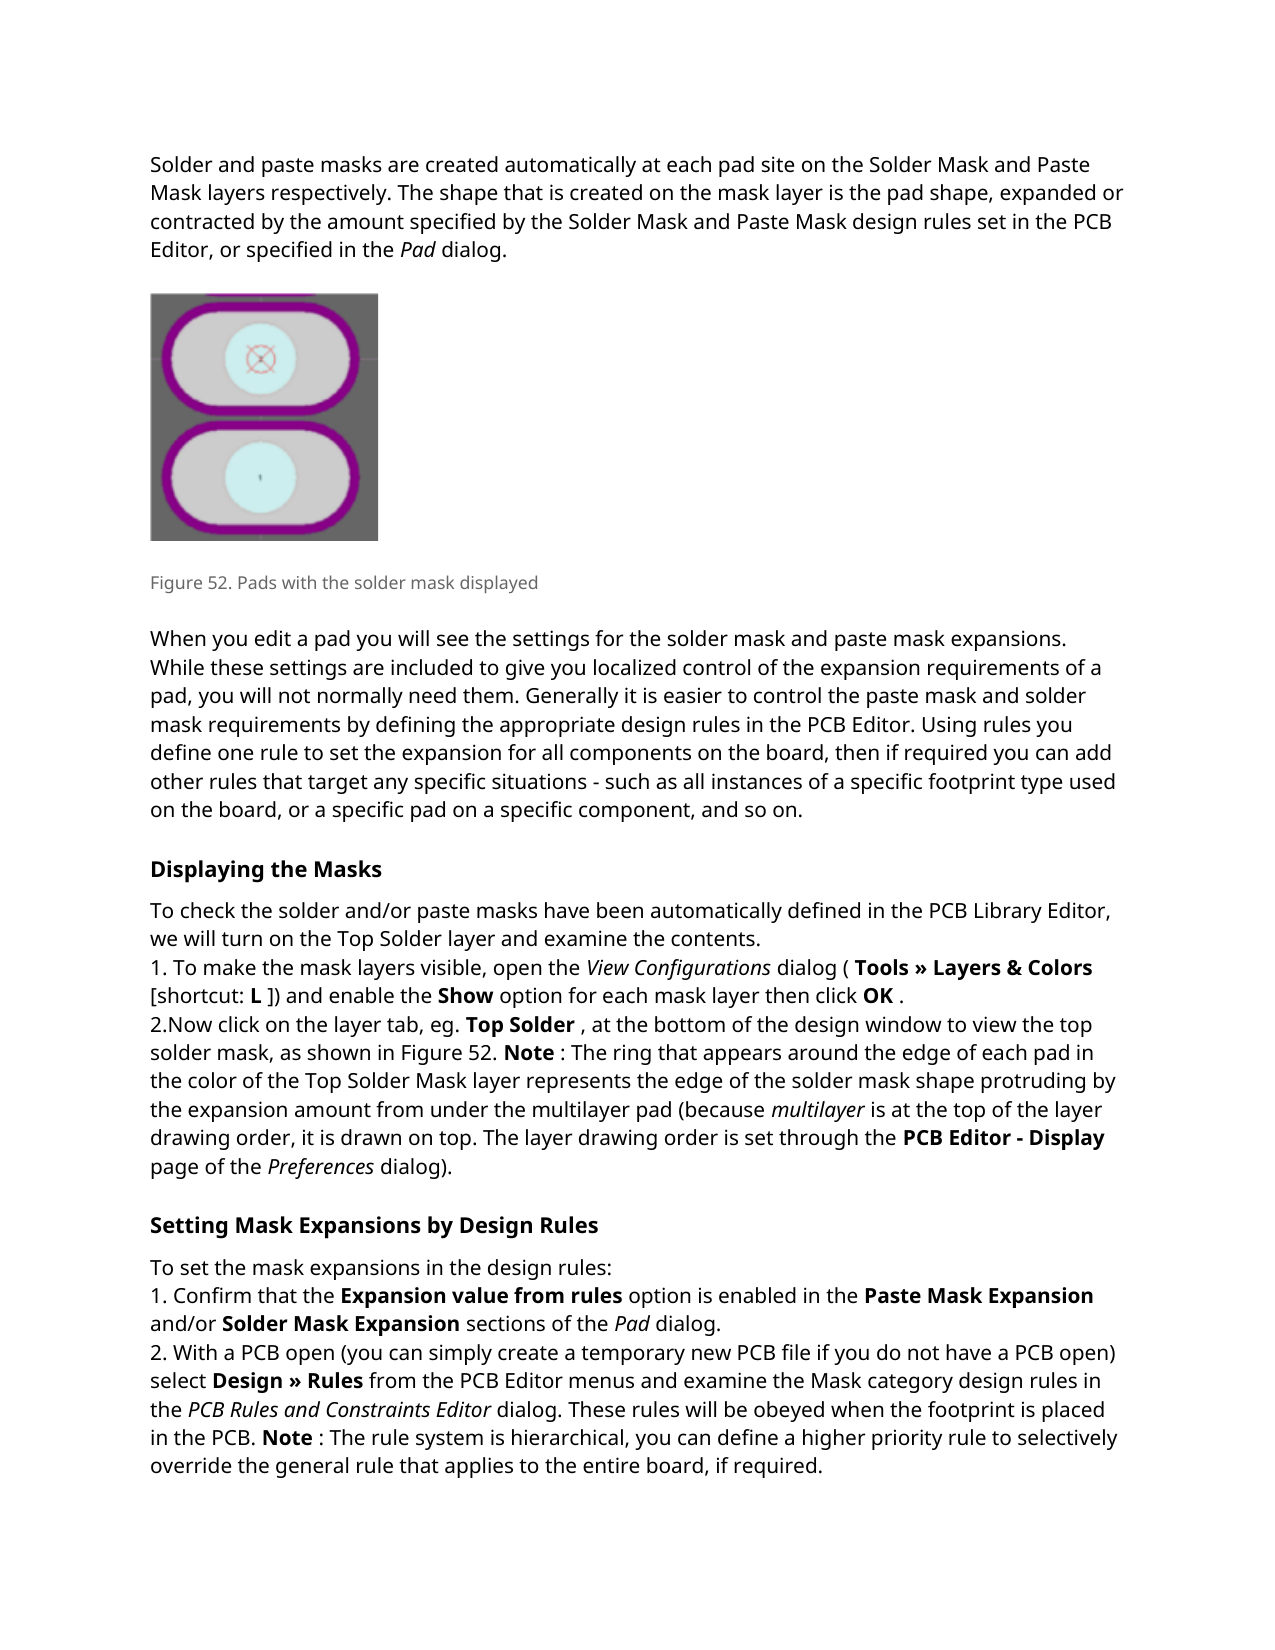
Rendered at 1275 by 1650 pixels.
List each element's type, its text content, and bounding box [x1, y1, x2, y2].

picture [150, 293, 379, 541]
text When you edit a pad you will see the settings for the solder mask and paste mask expansions. While these settings are included to give you localized control of the expansion requirements of a pad, you will not normally need them. Generally it is easier to control the paste mask and solder mask requirements by defining the appropriate design rules in the PCB Editor. Using rules you define one rule to set the expansion for all components on the board, then if required you can add other rules that target any specific situations - such as all instances of a specific footprint type used on the board, or a specific pad on a specific component, and so on. [150, 624, 1125, 824]
text Displaying the Masks [150, 854, 1125, 883]
text Solder and paste masks are created automatically at each pad site on the Solder Mask and Paste Mask layers respectively. The shape that is created on the mask layer is the pad shape, expanded or contracted by the amount specified by the Solder Mask and Paste Mask design rules set in the PCB Editor, or specified in the Pad dialog. [150, 150, 1125, 264]
text To set the mask expansions in the design rules: 1. Confirm that the Expansion value from rules option is enabled in the Paste Mask Expansion and/or Solder Mask Expansion sections of the Pad dialog. 2. With a PCB open (you can simply create a temporary new PCB file if you do not have a PCB open) select Design » Rules from the PCB Editor menus and examine the Mask category design rules in the PCB Rules and Constraints Editor dialog. These rules will be obeyed when the footprint is placed in the PCB. Note : The rule system is hierarchical, you can define a higher priority rule to selectively override the general rule that applies to the entire board, if required. [150, 1253, 1125, 1480]
text Setting Mask Expansions by Design Rules [150, 1210, 1125, 1240]
text Figure 52. Pads with the solder mask displayed [150, 570, 1125, 594]
text To check the solder and/or paste masks have been automatically defined in the PCB Library Editor, we will turn on the Top Solder layer and examine the contents. 1. To make the mask layers visible, open the View Configurations dialog ( Tools » Layers & Colors [shortcut: L ]) and enable the Show option for each mask layer then click OK . 2.Now click on the layer tab, eg. Top Solder , at the bottom of the design window to view the top solder mask, as shown in Figure 52. Note : The ring that appears around the edge of each pad in the color of the Top Solder Mask layer represents the edge of the solder mask shape protruding by the expansion amount from under the multilayer pad (because multilayer is at the top of the layer drawing order, it is drawn on top. The layer drawing order is set through the PCB Editor - Display page of the Preferences dialog). [150, 896, 1125, 1180]
